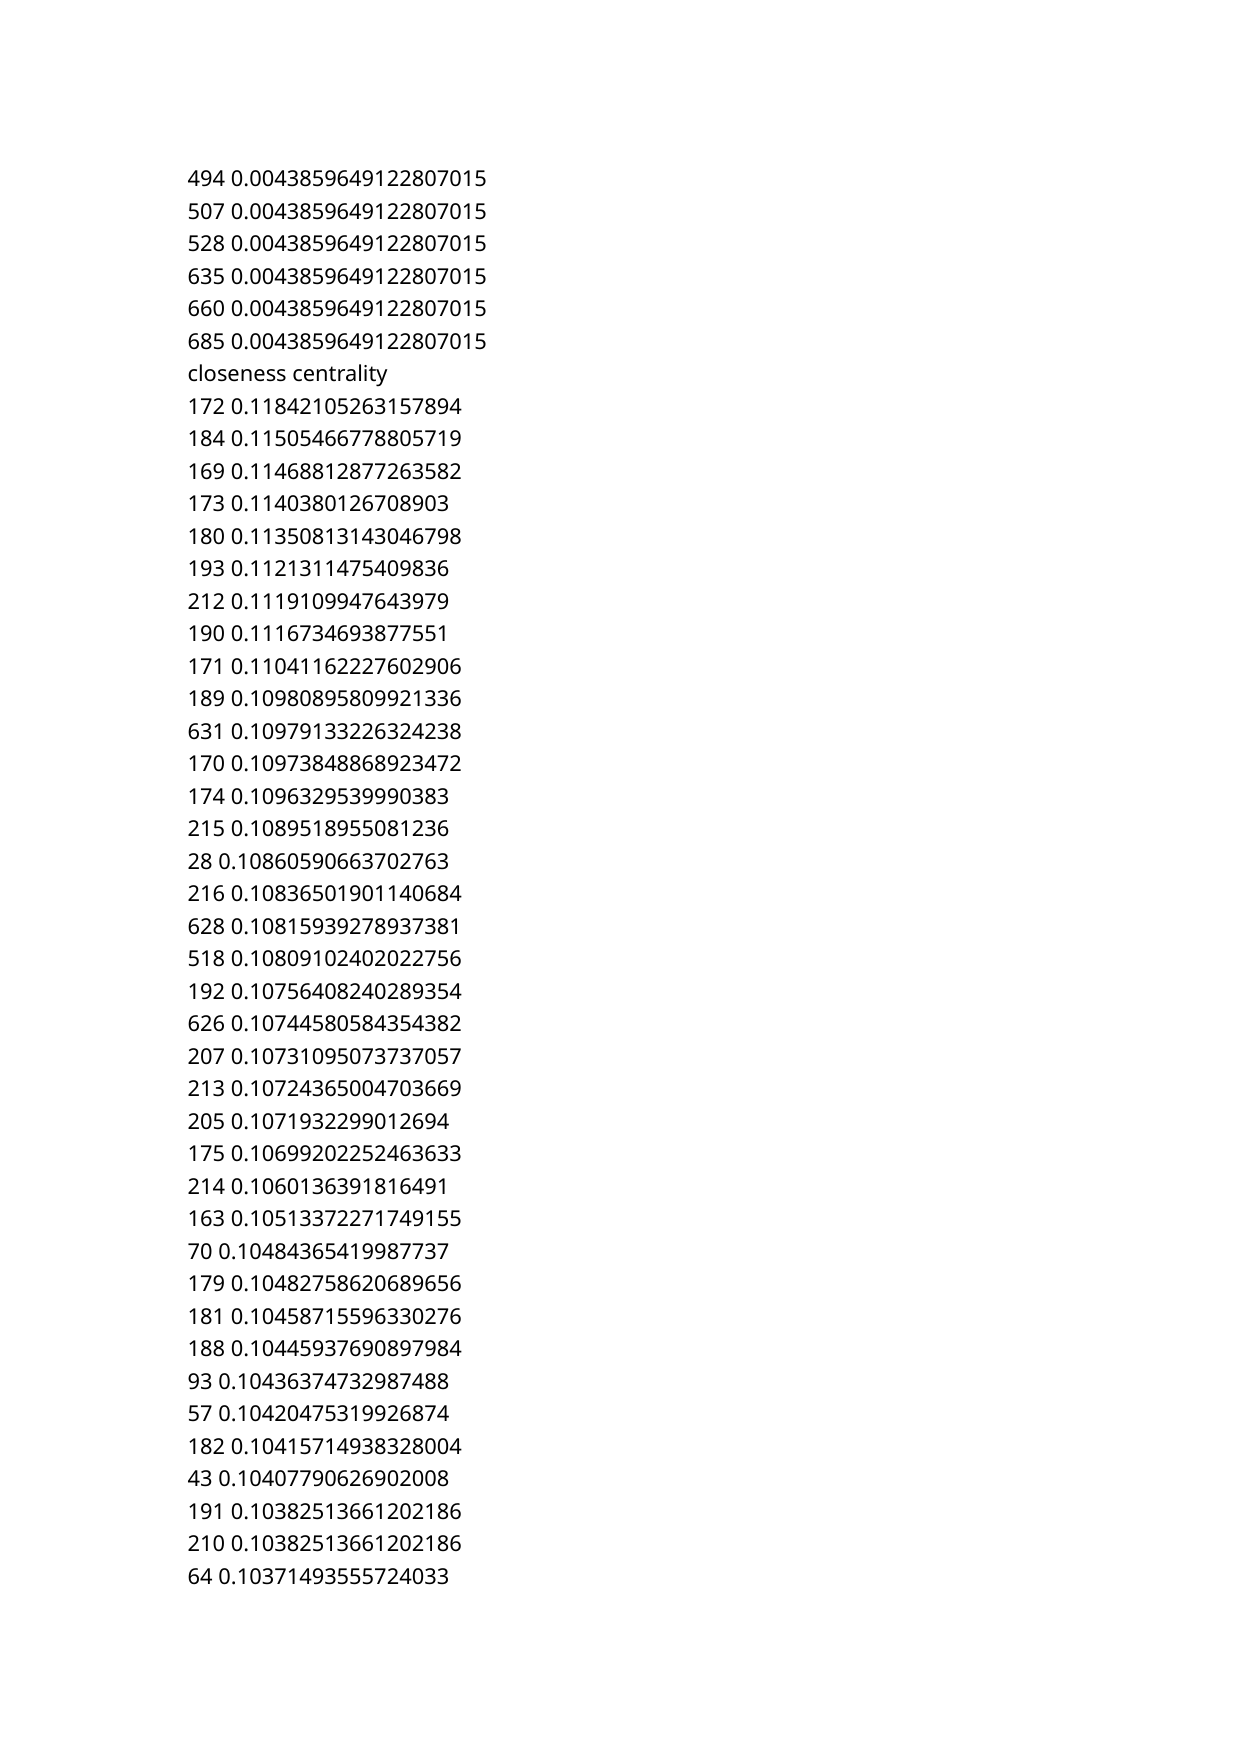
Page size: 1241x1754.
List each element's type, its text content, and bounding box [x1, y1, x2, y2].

text 172 0.11842105263157894 [187, 389, 1053, 422]
text 507 0.0043859649122807015 [187, 194, 1053, 227]
text 518 0.10809102402022756 [187, 942, 1053, 974]
text 184 0.11505466778805719 [187, 422, 1053, 454]
text 169 0.11468812877263582 [187, 454, 1053, 487]
text 28 0.10860590663702763 [187, 844, 1053, 877]
text 528 0.0043859649122807015 [187, 227, 1053, 259]
text closeness centrality [187, 357, 1053, 389]
text 190 0.1116734693877551 [187, 617, 1053, 649]
text 192 0.10756408240289354 [187, 974, 1053, 1007]
text 193 0.1121311475409836 [187, 552, 1053, 584]
text 660 0.0043859649122807015 [187, 292, 1053, 324]
text 180 0.11350813143046798 [187, 519, 1053, 552]
text 214 0.1060136391816491 [187, 1169, 1053, 1202]
text 181 0.10458715596330276 [187, 1299, 1053, 1332]
text 188 0.10445937690897984 [187, 1332, 1053, 1364]
text 626 0.10744580584354382 [187, 1007, 1053, 1039]
text 191 0.10382513661202186 [187, 1494, 1053, 1527]
text 215 0.1089518955081236 [187, 812, 1053, 844]
text 70 0.10484365419987737 [187, 1234, 1053, 1267]
text 205 0.1071932299012694 [187, 1104, 1053, 1137]
text 179 0.10482758620689656 [187, 1267, 1053, 1299]
text 213 0.10724365004703669 [187, 1072, 1053, 1104]
text 207 0.10731095073737057 [187, 1039, 1053, 1072]
text 685 0.0043859649122807015 [187, 324, 1053, 357]
text 163 0.10513372271749155 [187, 1202, 1053, 1234]
text 210 0.10382513661202186 [187, 1527, 1053, 1559]
text 93 0.10436374732987488 [187, 1364, 1053, 1397]
text 175 0.10699202252463633 [187, 1137, 1053, 1169]
text 64 0.10371493555724033 [187, 1559, 1053, 1592]
text 174 0.1096329539990383 [187, 779, 1053, 812]
text 170 0.10973848868923472 [187, 747, 1053, 779]
text 628 0.10815939278937381 [187, 909, 1053, 942]
text 494 0.0043859649122807015 [187, 162, 1053, 194]
text 212 0.1119109947643979 [187, 584, 1053, 617]
text 216 0.10836501901140684 [187, 877, 1053, 909]
text 171 0.11041162227602906 [187, 649, 1053, 682]
text 43 0.10407790626902008 [187, 1462, 1053, 1494]
text 635 0.0043859649122807015 [187, 259, 1053, 292]
text 57 0.10420475319926874 [187, 1397, 1053, 1429]
text 173 0.1140380126708903 [187, 487, 1053, 519]
text 182 0.10415714938328004 [187, 1429, 1053, 1462]
text 189 0.10980895809921336 [187, 682, 1053, 714]
text 631 0.10979133226324238 [187, 714, 1053, 747]
